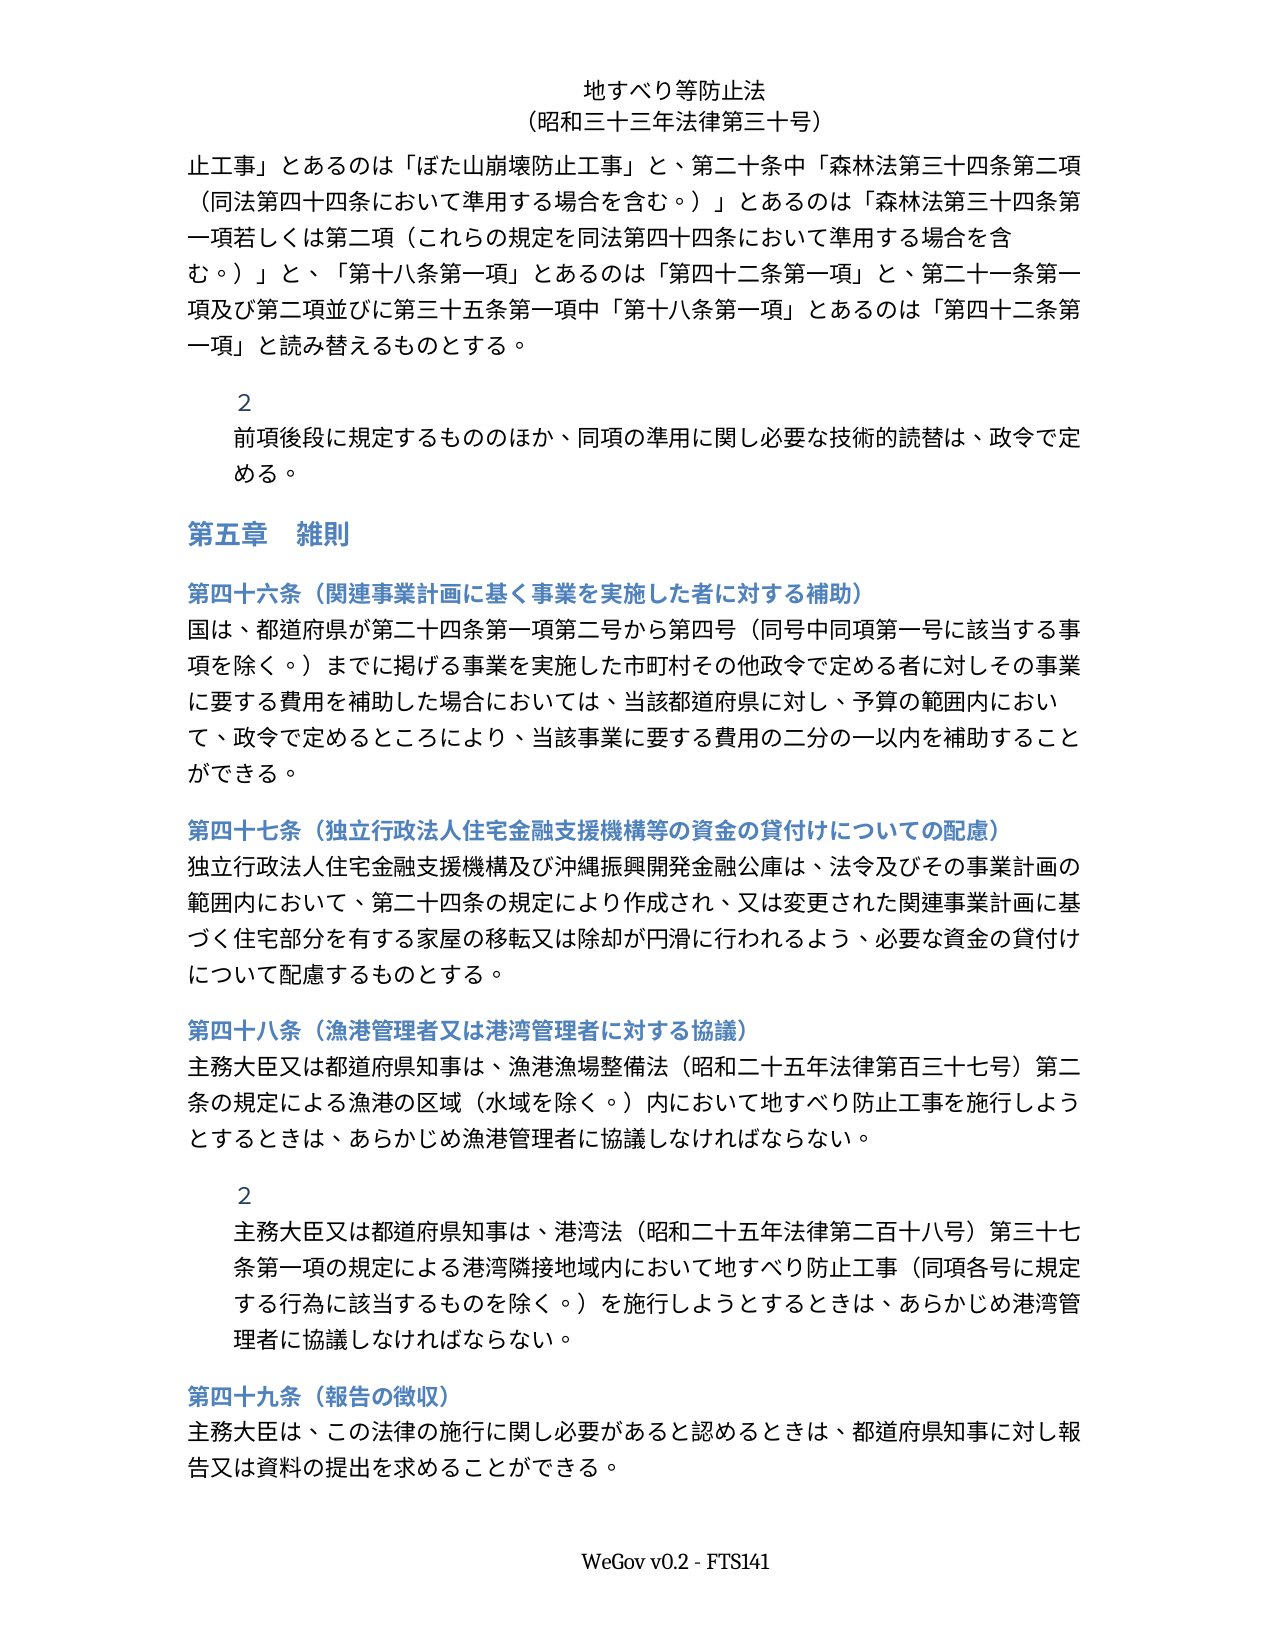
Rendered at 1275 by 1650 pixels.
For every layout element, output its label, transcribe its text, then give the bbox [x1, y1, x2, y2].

text 独立行政法人住宅金融支援機構及び沖縄振興開発金融公庫は、法令及びその事業計画の範囲内において、第二十四条の規定により作成され、又は変更された関連事業計画に基づく住宅部分を有する家屋の移転又は除却が円滑に行われるよう、必要な資金の貸付けについて配慮するものとする。 [187, 851, 1087, 990]
text 前項後段に規定するもののほか、同項の準用に関し必要な技術的読替は、政令で定める。 [233, 422, 1087, 489]
subtitle 第四十六条（関連事業計画に基く事業を実施した者に対する補助） [187, 578, 1087, 609]
subtitle 第五章 雑則 [187, 515, 1087, 552]
text 国は、都道府県が第二十四条第一項第二号から第四号（同号中同項第一号に該当する事項を除く。）までに掲げる事業を実施した市町村その他政令で定める者に対しその事業に要する費用を補助した場合においては、当該都道府県に対し、予算の範囲内において、政令で定めるところにより、当該事業に要する費用の二分の一以内を補助することができる。 [187, 614, 1087, 789]
subtitle 第四十八条（漁港管理者又は港湾管理者に対する協議） [187, 1015, 1087, 1047]
text 主務大臣は、この法律の施行に関し必要があると認めるときは、都道府県知事に対し報告又は資料の提出を求めることができる。 [187, 1416, 1087, 1483]
subtitle ２ [233, 386, 1087, 418]
subtitle 第四十七条（独立行政法人住宅金融支援機構等の資金の貸付けについての配慮） [187, 815, 1087, 846]
text 主務大臣又は都道府県知事は、港湾法（昭和二十五年法律第二百十八号）第三十七条第一項の規定による港湾隣接地域内において地すべり防止工事（同項各号に規定する行為に該当するものを除く。）を施行しようとするときは、あらかじめ港湾管理者に協議しなければならない。 [233, 1216, 1087, 1355]
text 主務大臣又は都道府県知事は、漁港漁場整備法（昭和二十五年法律第百三十七号）第二条の規定による漁港の区域（水域を除く。）内において地すべり防止工事を施行しようとするときは、あらかじめ漁港管理者に協議しなければならない。 [187, 1051, 1087, 1154]
subtitle ２ [233, 1180, 1087, 1211]
subtitle 第四十九条（報告の徴収） [187, 1380, 1087, 1412]
